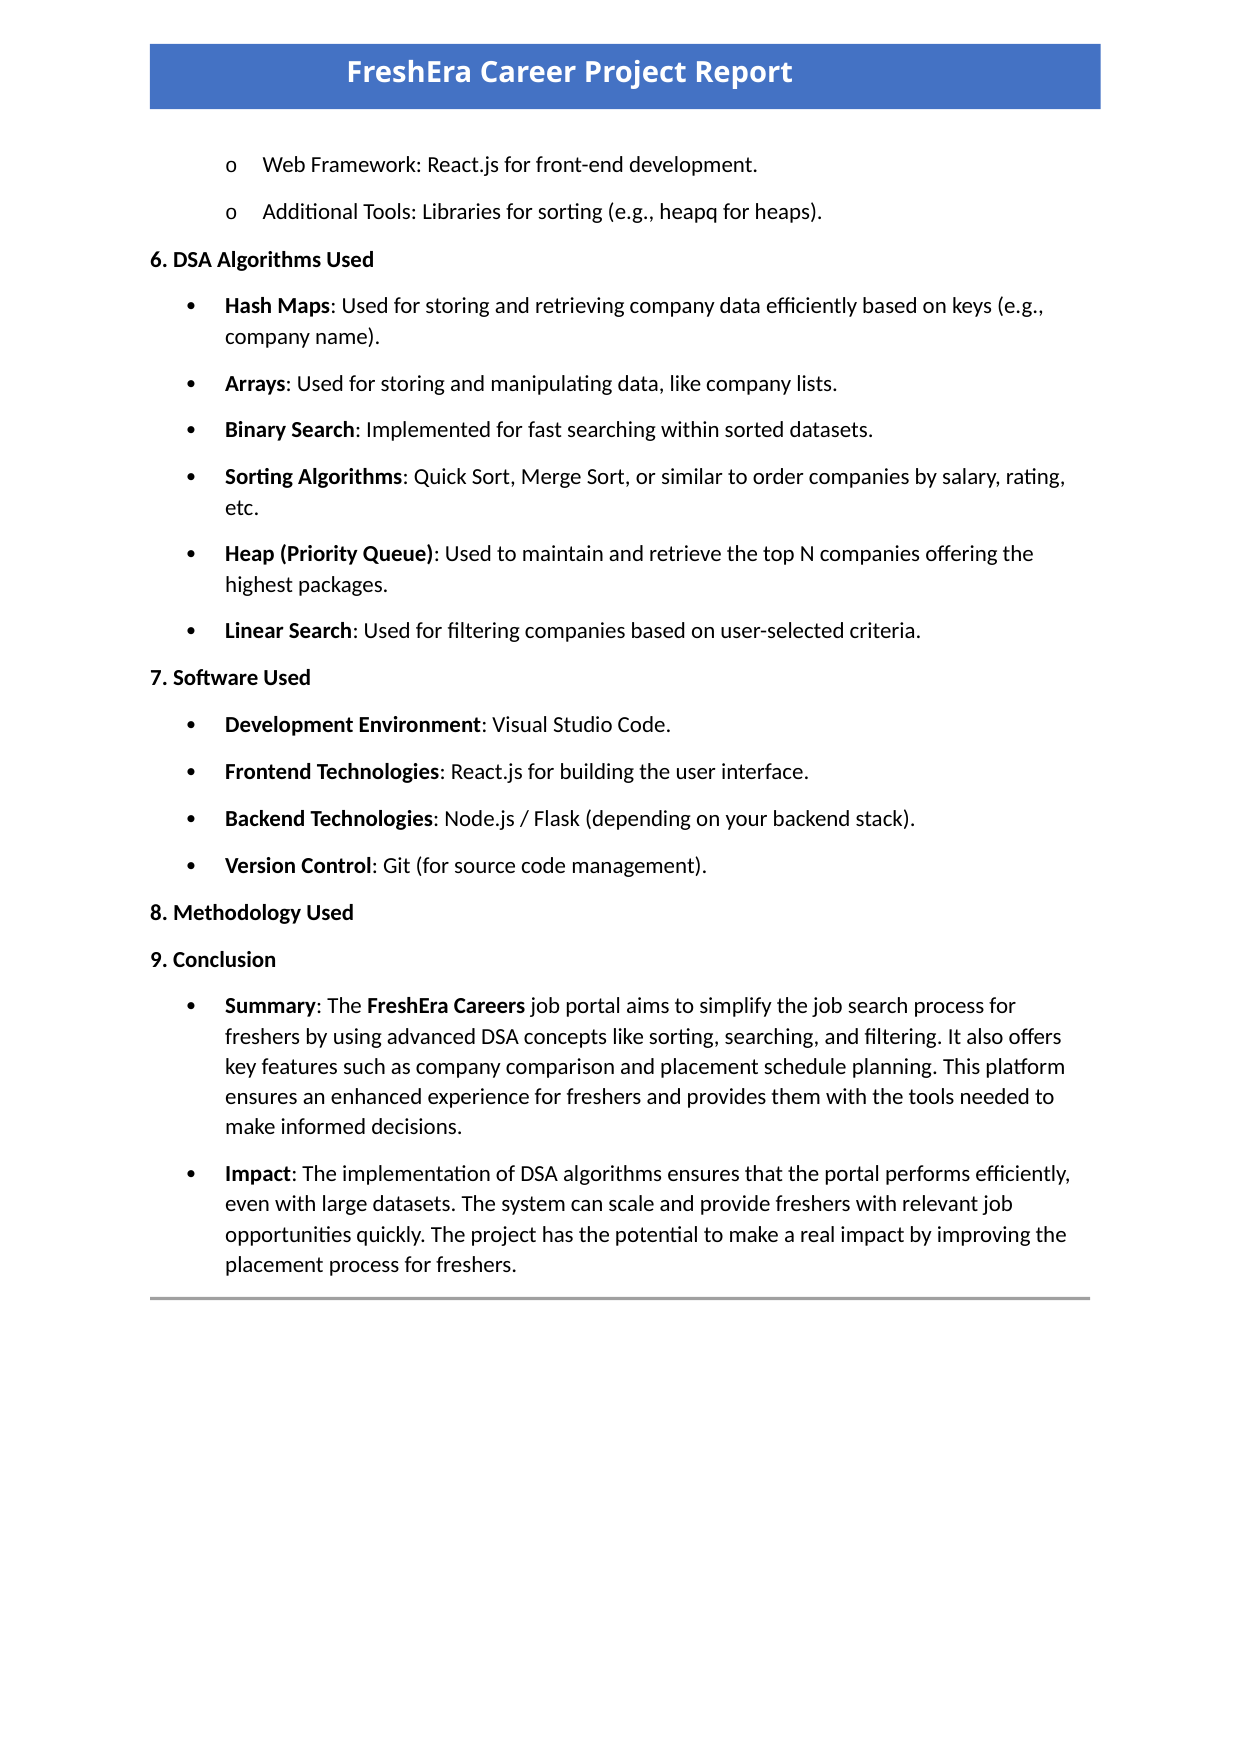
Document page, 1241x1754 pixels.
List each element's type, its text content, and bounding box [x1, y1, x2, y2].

text 6. DSA Algorithms Used [150, 245, 1090, 273]
list Frontend Technologies: React.js for building the user interface. [187, 757, 1090, 785]
list Impact: The implementation of DSA algorithms ensures that the portal performs efficiently, even with large datasets. The system can scale and provide freshers with relevant job opportunities quickly. The project has the potential to make a real impact by improving the placement process for freshers. [187, 1159, 1090, 1278]
list Linear Search: Used for filtering companies based on user-selected criteria. [187, 617, 1090, 645]
list Summary: The FreshEra Careers job portal aims to simplify the job search process for freshers by using advanced DSA concepts like sorting, searching, and filtering. It also offers key features such as company comparison and placement schedule planning. This platform ensures an enhanced experience for freshers and provides them with the tools needed to make informed decisions. [187, 992, 1090, 1141]
list Backend Technologies: Node.js / Flask (depending on your backend stack). [187, 804, 1090, 832]
text 7. Software Used [150, 663, 1090, 692]
list Development Environment: Visual Studio Code. [187, 710, 1090, 738]
text 9. Conclusion [150, 945, 1090, 973]
list Web Framework: React.js for front-end development. [225, 150, 1090, 178]
list Heap (Priority Queue): Used to maintain and retrieve the top N companies offering the highest packages. [187, 539, 1090, 598]
list Version Control: Git (for source code management). [187, 851, 1090, 879]
list Sorting Algorithms: Quick Sort, Merge Sort, or similar to order companies by salary, rating, etc. [187, 462, 1090, 521]
text 8. Methodology Used [150, 898, 1090, 926]
list Binary Search: Implemented for fast searching within sorted datasets. [187, 416, 1090, 444]
list Additional Tools: Libraries for sorting (e.g., heapq for heaps). [225, 197, 1090, 226]
list Arrays: Used for storing and manipulating data, like company lists. [187, 369, 1090, 397]
list Hash Maps: Used for storing and retrieving company data efficiently based on keys (e.g., company name). [187, 292, 1090, 350]
